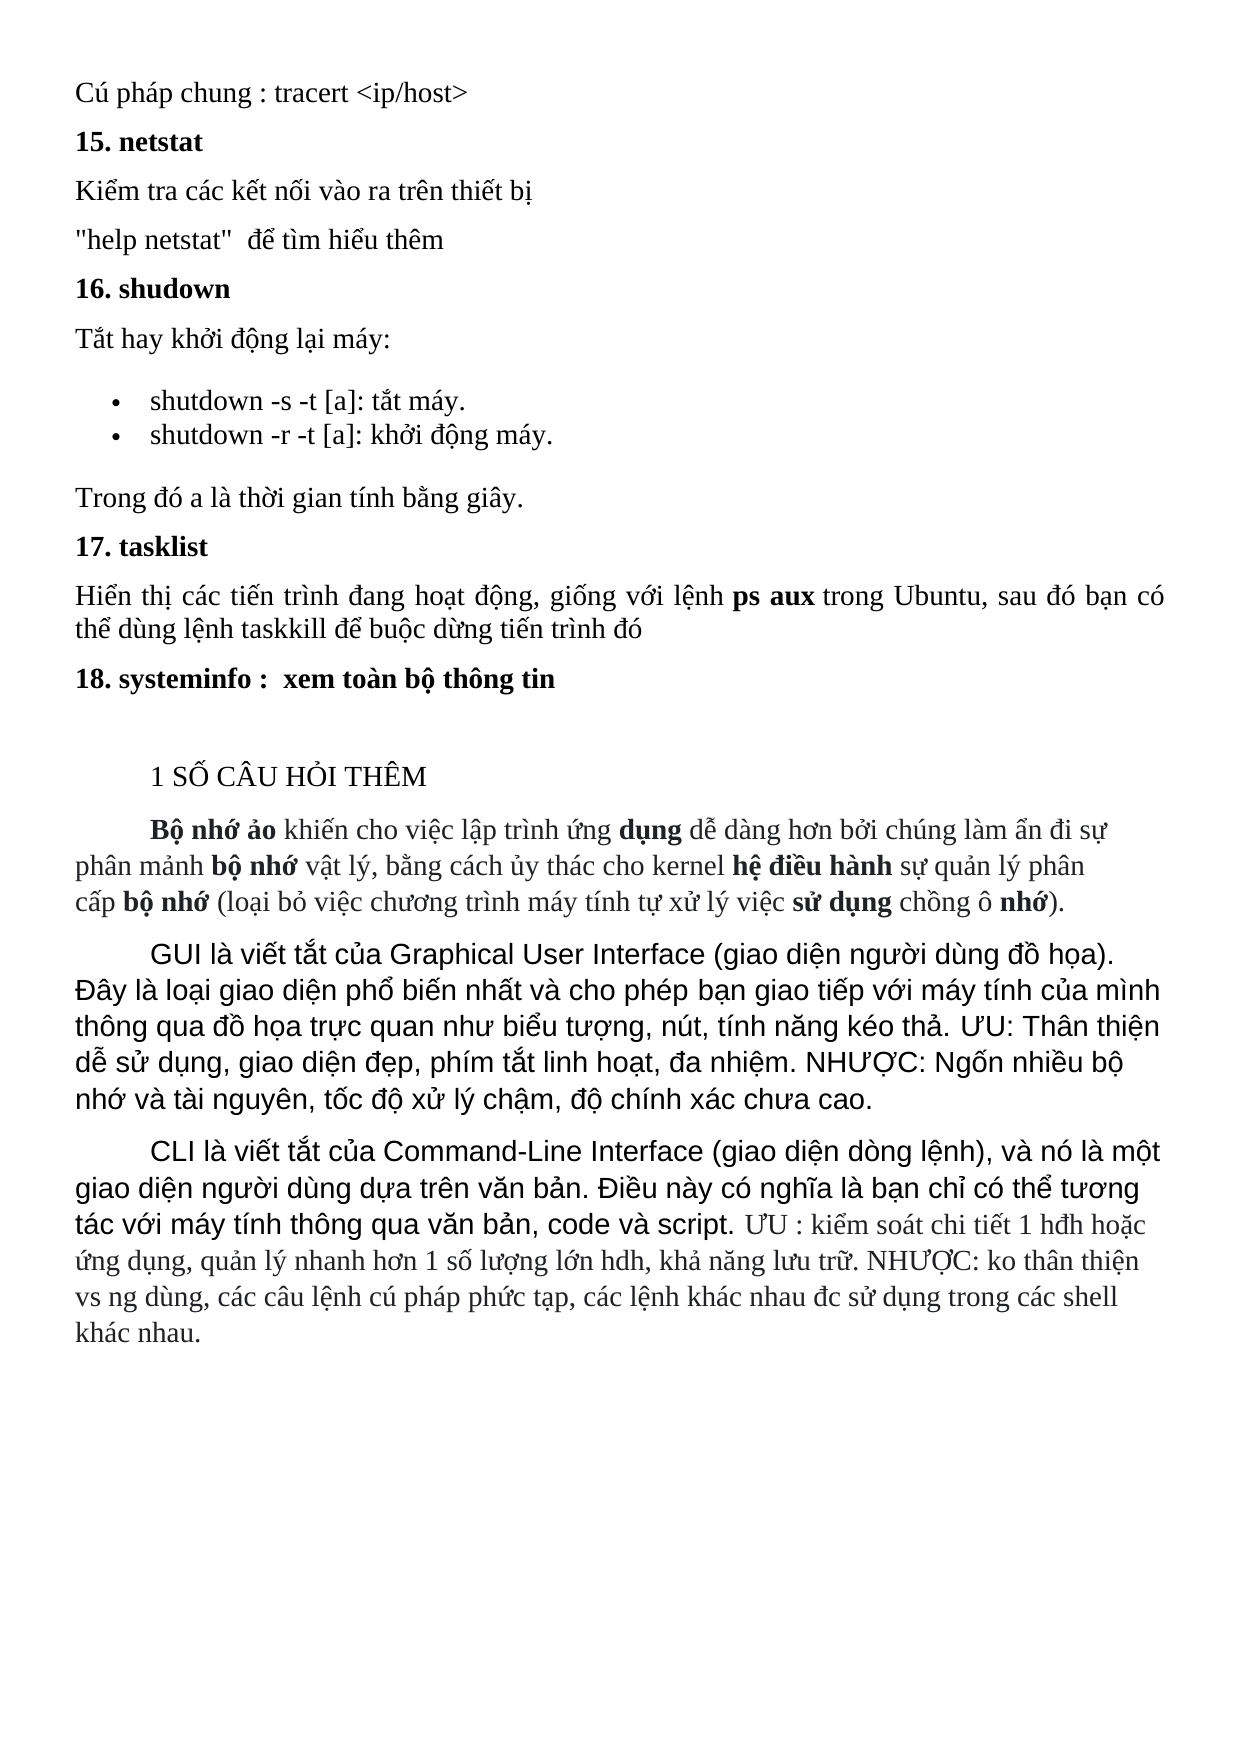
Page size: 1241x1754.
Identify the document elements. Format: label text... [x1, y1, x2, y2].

text 16. shudown [75, 272, 1165, 305]
text "help netstat" để tìm hiểu thêm [75, 222, 1165, 256]
text GUI là viết tắt của Graphical User Interface (giao diện người dùng đồ họa). Đây là loại giao diện phổ biến nhất và cho phép bạn giao tiếp với máy tính của mình thông qua đồ họa trực quan như biểu tượng, nút, tính năng kéo thả. ƯU: Thân thiện dễ sử dụng, giao diện đẹp, phím tắt linh hoạt, đa nhiệm. NHƯỢC: Ngốn nhiều bộ nhớ và tài nguyên, tốc độ xử lý chậm, độ chính xác chưa cao. [75, 937, 1165, 1115]
text Bộ nhớ ảo khiến cho việc lập trình ứng dụng dễ dàng hơn bởi chúng làm ẩn đi sự phân mảnh bộ nhớ vật lý, bằng cách ủy thác cho kernel hệ điều hành sự quản lý phân cấp bộ nhớ (loại bỏ việc chương trình máy tính tự xử lý việc sử dụng chồng ô nhớ). [75, 812, 1165, 918]
text Tắt hay khởi động lại máy: [75, 321, 1165, 354]
text 15. netstat [75, 124, 1165, 158]
text 1 SỐ CÂU HỎI THÊM [75, 759, 1165, 793]
text Cú pháp chung : tracert <ip/host> [75, 75, 1165, 108]
text 17. tasklist [75, 529, 1165, 562]
list shutdown -r -t [a]: khởi động máy. [112, 417, 1165, 451]
text Trong đó a là thời gian tính bằng giây. [75, 480, 1165, 513]
text 18. systeminfo : xem toàn bộ thông tin [75, 661, 1165, 694]
text CLI là viết tắt của Command-Line Interface (giao diện dòng lệnh), và nó là một giao diện người dùng dựa trên văn bản. Điều này có nghĩa là bạn chỉ có thể tương tác với máy tính thông qua văn bản, code và script. ƯU : kiểm soát chi tiết 1 hđh hoặc ứng dụng, quản lý nhanh hơn 1 số lượng lớn hdh, khả năng lưu trữ. NHƯỢC: ko thân thiện vs ng dùng, các câu lệnh cú pháp phức tạp, các lệnh khác nhau đc sử dụng trong các shell khác nhau. [75, 1134, 1165, 1349]
list shutdown -s -t [a]: tắt máy. [112, 383, 1165, 417]
text Hiển thị các tiến trình đang hoạt động, giống với lệnh ps aux trong Ubuntu, sau đó bạn có thể dùng lệnh taskkill để buộc dừng tiến trình đó [75, 578, 1165, 645]
text Kiểm tra các kết nối vào ra trên thiết bị [75, 173, 1165, 207]
